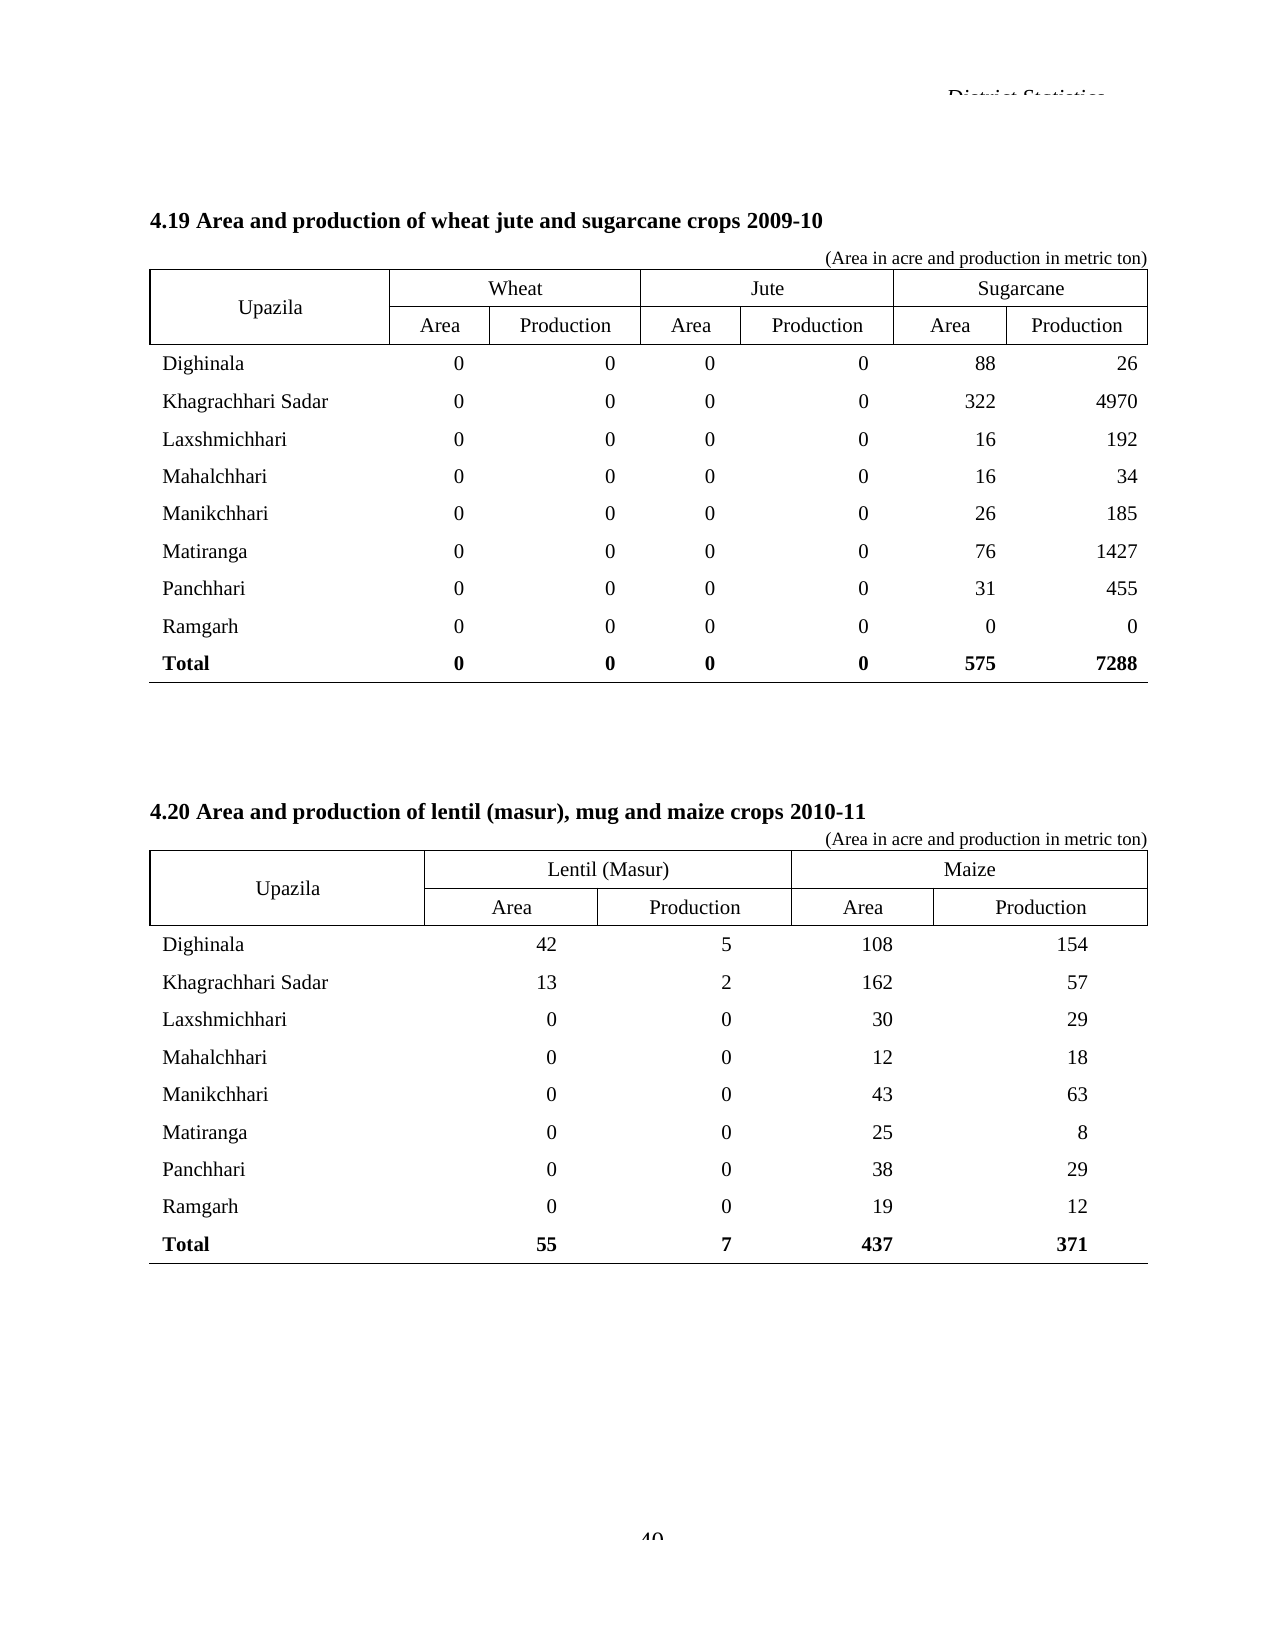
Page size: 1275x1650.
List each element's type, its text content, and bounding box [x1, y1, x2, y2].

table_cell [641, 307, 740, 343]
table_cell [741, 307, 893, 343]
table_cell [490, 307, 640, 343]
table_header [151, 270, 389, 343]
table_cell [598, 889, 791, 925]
list Area and production of lentil (masur), mug and maize crops 2010-11 [150, 798, 1171, 824]
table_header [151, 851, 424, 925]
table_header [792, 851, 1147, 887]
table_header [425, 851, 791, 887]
list Area and production of wheat jute and sugarcane crops 2009-10 [150, 207, 823, 234]
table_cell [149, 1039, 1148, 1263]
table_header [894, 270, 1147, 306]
text (Area in acre and production in metric ton) [825, 247, 1171, 269]
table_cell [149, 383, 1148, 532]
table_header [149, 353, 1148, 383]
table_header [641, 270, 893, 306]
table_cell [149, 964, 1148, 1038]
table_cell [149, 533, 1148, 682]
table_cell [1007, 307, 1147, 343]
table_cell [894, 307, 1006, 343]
text (Area in acre and production in metric ton) [825, 828, 1171, 849]
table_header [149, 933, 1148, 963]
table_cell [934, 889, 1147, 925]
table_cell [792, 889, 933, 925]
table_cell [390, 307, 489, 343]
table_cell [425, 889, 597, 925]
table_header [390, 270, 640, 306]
